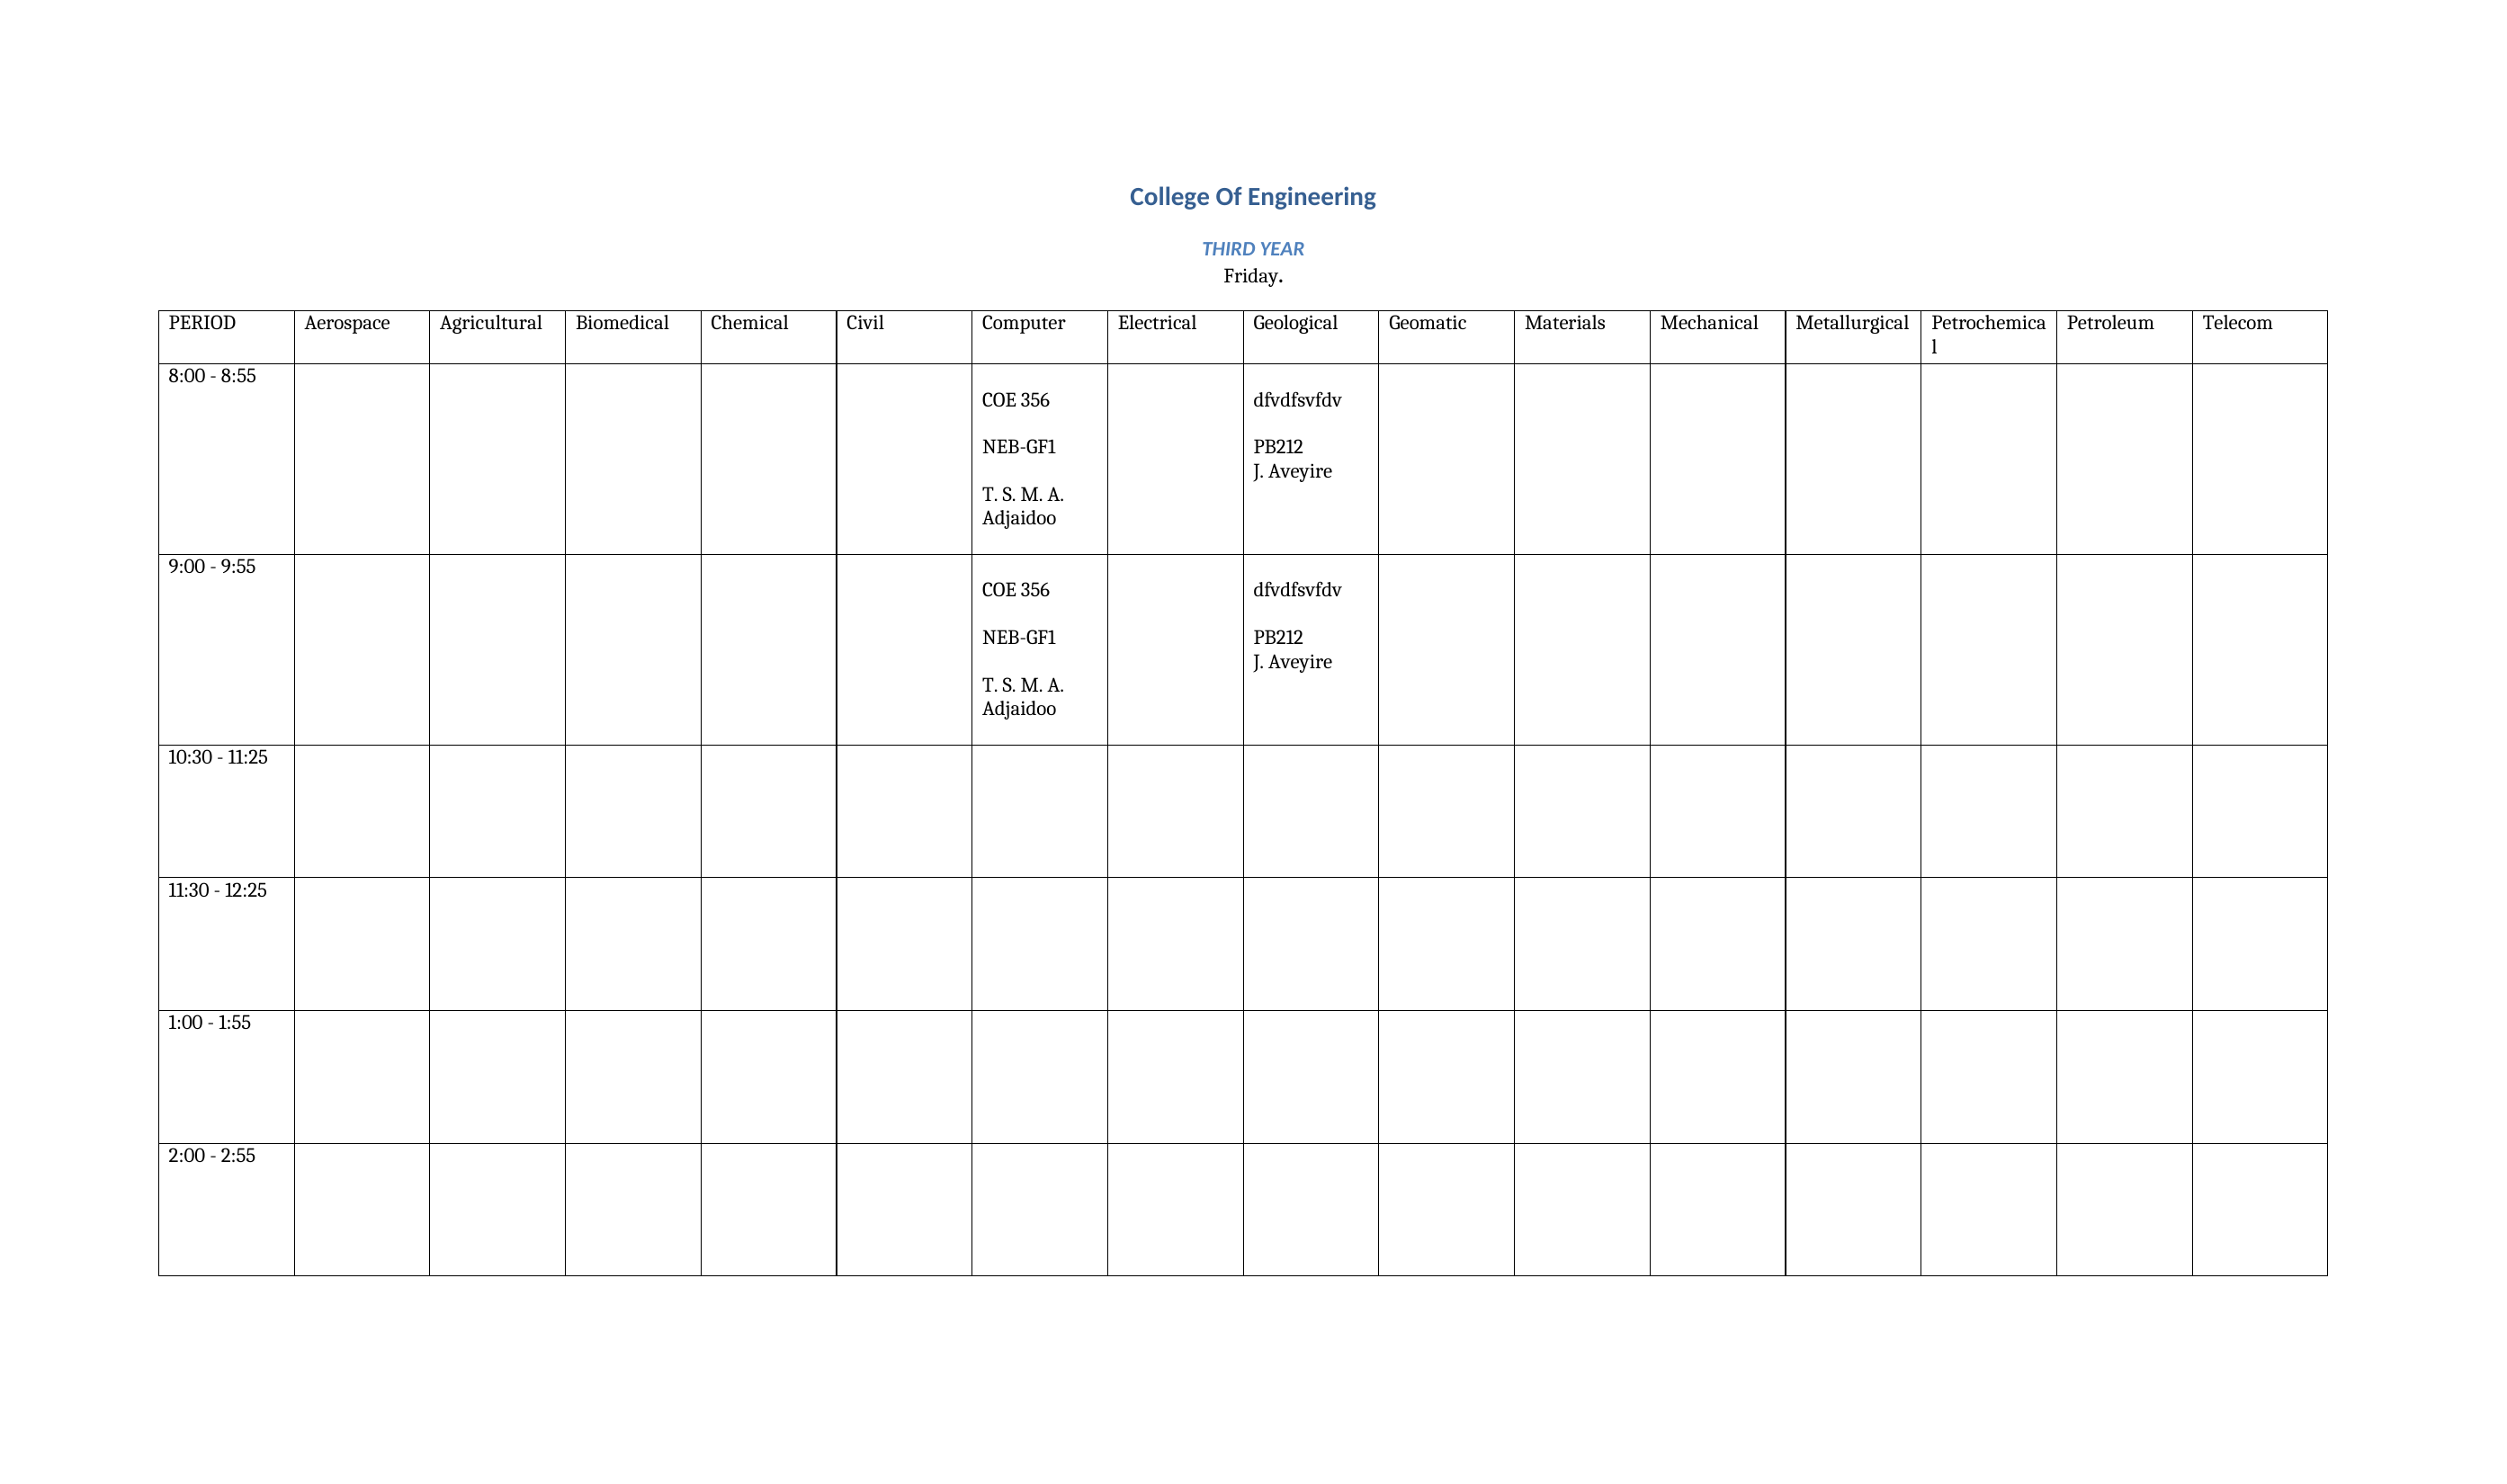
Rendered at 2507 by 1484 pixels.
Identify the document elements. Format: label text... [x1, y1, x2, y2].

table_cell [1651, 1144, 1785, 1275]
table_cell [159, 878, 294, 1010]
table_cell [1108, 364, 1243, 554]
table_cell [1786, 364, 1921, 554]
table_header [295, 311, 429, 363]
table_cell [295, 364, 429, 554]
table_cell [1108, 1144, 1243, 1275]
text Friday. [168, 264, 2338, 288]
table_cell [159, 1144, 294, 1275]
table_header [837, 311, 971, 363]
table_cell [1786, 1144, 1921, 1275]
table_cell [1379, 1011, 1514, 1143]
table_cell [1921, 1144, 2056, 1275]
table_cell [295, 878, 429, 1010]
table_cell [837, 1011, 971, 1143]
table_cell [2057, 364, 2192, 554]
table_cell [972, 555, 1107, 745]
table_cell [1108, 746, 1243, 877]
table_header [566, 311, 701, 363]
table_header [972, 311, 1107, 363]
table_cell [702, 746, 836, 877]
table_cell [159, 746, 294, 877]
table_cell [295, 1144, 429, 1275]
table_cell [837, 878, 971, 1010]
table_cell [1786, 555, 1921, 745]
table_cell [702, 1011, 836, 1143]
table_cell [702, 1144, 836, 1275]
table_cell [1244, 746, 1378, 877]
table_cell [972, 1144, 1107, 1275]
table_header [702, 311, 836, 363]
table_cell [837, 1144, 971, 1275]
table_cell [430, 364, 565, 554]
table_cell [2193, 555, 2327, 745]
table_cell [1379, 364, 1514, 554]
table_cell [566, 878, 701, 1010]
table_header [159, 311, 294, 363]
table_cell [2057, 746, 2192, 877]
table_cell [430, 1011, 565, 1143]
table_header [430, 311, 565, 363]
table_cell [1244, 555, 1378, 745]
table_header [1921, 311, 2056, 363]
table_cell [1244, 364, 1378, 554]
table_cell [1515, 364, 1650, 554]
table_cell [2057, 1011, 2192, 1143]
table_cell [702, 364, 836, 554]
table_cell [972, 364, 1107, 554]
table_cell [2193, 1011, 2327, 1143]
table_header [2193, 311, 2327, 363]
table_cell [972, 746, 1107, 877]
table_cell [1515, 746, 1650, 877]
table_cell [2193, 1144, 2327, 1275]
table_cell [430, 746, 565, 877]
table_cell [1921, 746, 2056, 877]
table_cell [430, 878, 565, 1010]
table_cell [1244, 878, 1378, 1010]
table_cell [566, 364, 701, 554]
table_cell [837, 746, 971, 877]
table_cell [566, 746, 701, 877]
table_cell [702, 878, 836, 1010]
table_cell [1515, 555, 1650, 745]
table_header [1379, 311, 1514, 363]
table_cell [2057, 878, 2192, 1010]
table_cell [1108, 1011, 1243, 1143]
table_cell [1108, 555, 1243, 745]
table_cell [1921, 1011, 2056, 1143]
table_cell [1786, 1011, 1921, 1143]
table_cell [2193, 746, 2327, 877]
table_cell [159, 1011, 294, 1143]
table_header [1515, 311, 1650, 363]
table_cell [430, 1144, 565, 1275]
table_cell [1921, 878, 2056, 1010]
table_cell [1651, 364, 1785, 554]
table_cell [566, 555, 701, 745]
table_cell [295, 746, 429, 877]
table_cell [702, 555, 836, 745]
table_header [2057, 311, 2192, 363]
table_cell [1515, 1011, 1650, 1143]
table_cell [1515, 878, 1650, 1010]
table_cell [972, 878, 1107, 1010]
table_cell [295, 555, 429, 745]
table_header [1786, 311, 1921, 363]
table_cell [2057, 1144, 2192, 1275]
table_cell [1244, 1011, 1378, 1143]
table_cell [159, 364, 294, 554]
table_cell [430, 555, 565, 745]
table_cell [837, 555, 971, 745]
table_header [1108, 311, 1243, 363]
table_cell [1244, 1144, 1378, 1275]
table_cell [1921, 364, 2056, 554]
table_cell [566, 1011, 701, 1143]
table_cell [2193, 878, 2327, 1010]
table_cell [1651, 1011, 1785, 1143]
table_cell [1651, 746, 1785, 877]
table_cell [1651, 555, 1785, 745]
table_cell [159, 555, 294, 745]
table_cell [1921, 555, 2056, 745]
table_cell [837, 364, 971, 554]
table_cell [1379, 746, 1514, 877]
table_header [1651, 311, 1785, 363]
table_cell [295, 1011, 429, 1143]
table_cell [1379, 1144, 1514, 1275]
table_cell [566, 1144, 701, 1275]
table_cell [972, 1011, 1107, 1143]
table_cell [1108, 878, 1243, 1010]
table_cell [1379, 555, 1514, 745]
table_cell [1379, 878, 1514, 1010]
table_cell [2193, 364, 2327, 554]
subtitle College Of Engineering [168, 180, 2338, 212]
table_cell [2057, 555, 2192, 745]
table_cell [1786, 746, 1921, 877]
subtitle THIRD YEAR [168, 236, 2338, 261]
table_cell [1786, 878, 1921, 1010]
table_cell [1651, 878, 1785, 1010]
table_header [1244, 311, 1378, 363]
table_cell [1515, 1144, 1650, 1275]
